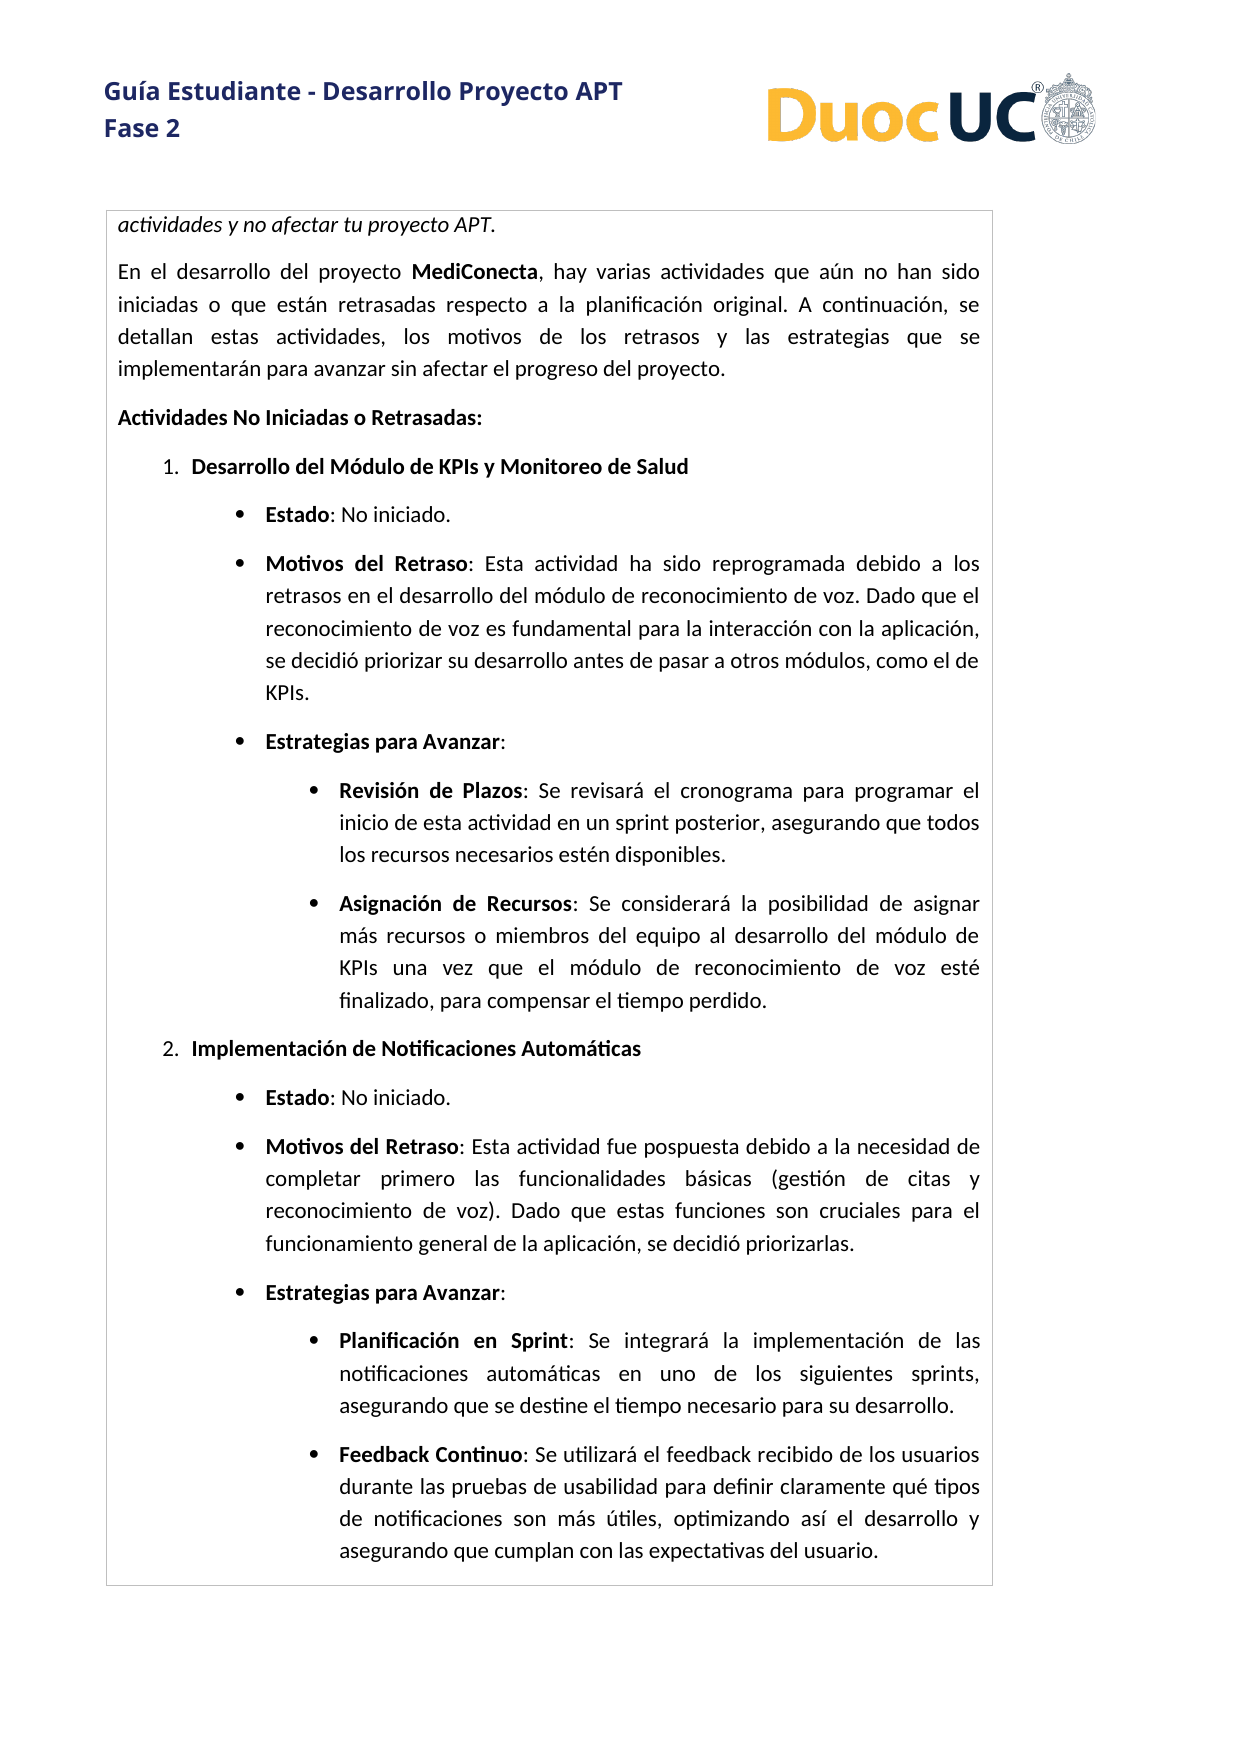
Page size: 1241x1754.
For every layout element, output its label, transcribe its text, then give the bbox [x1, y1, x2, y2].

picture [768, 73, 1096, 144]
